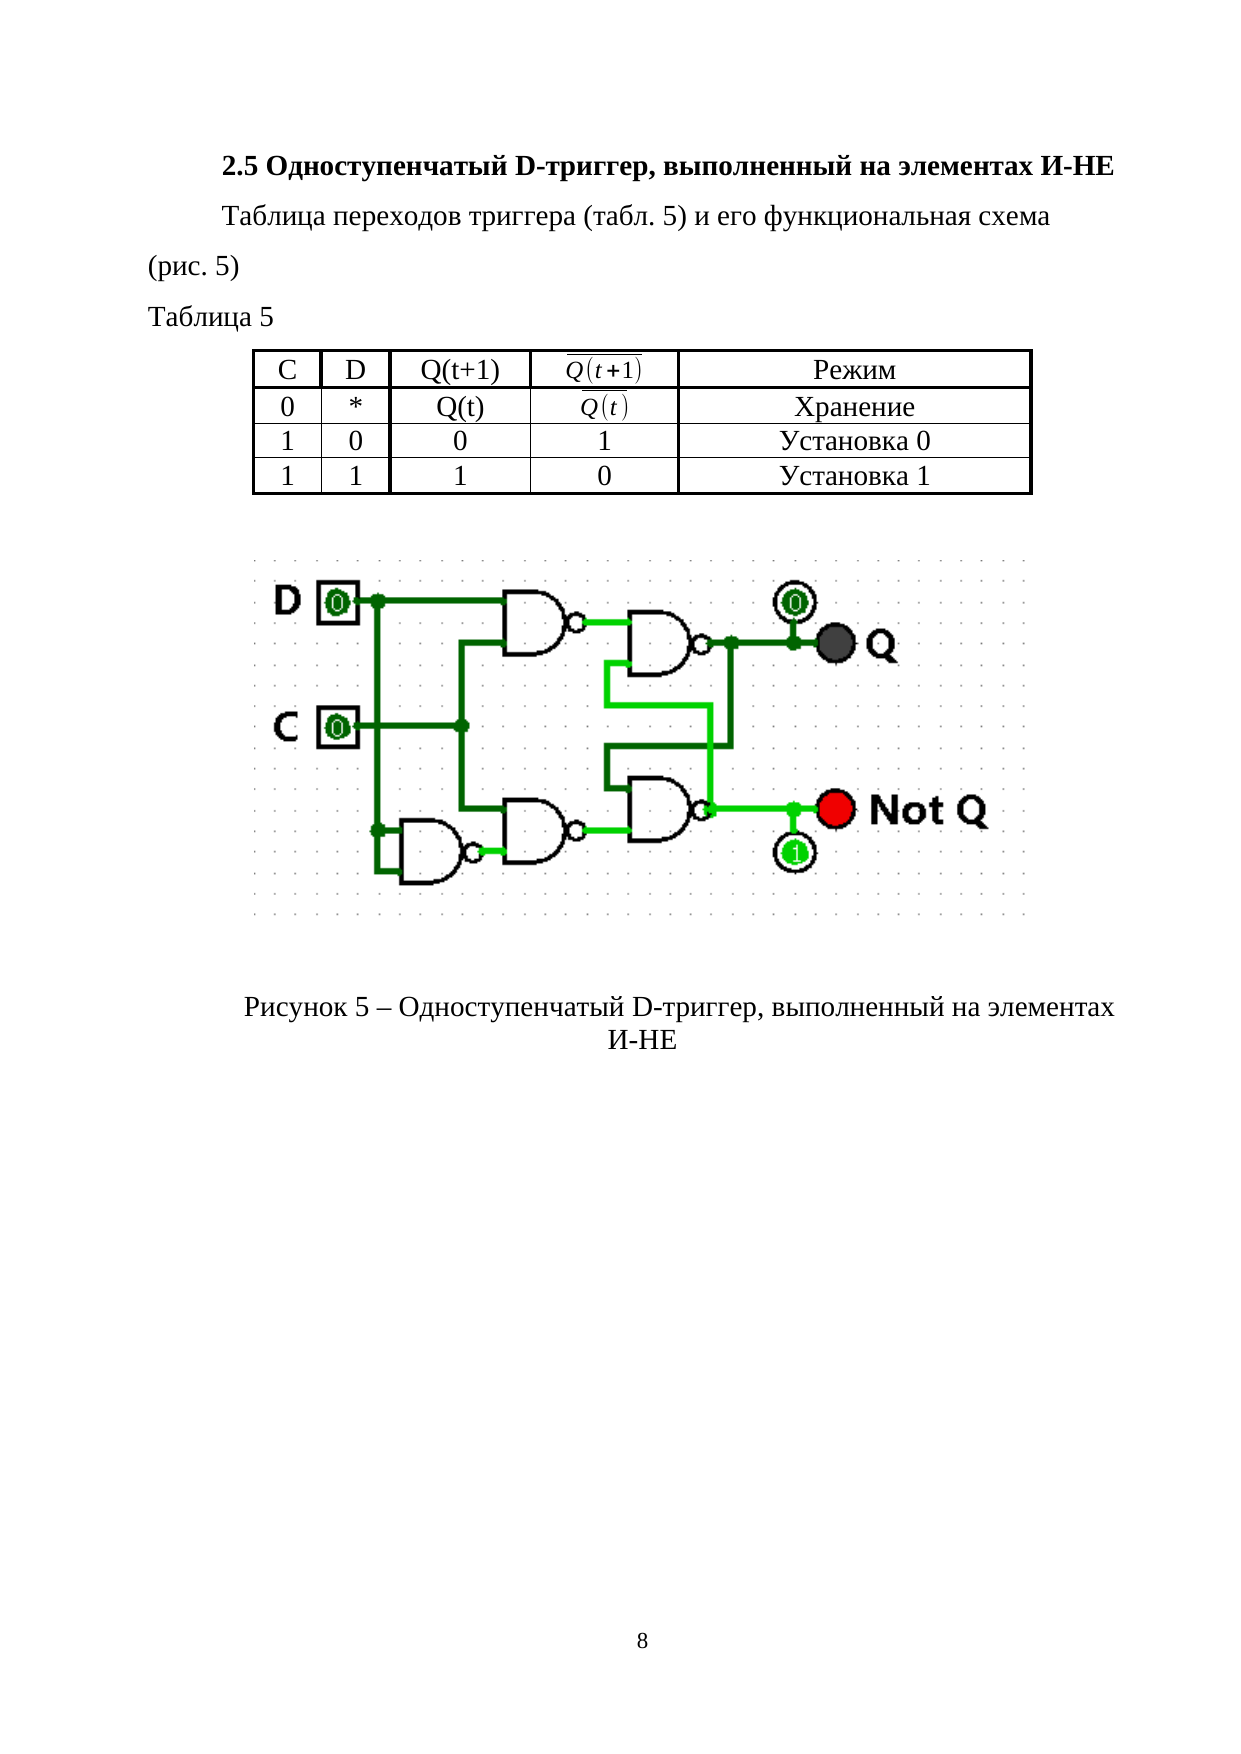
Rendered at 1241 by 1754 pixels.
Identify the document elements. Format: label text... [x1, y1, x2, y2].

text Рисунок 5 – Одноступенчатый D-триггер, выполненный на элементах И-НЕ [148, 989, 1137, 1056]
table_cell * [322, 389, 388, 422]
text (рис. 5) [148, 248, 1137, 282]
table_cell Q(t) [392, 389, 530, 422]
table_header Режим [680, 352, 1029, 386]
table_cell 1 [322, 458, 388, 492]
table_cell Установка 1 [680, 458, 1029, 492]
table_header D [323, 352, 388, 386]
table_header Q(t+1) [392, 352, 529, 386]
table_cell Хранение [680, 389, 1029, 422]
picture [254, 560, 1031, 931]
subtitle 2.5 Одноступенчатый D-триггер, выполненный на элементах И-НЕ [148, 148, 1137, 181]
text Таблица 5 [148, 299, 1137, 332]
table_cell 1 [255, 424, 321, 457]
table_cell 1 [392, 458, 530, 492]
table_cell 0 [255, 389, 321, 422]
table_cell 0 [322, 424, 388, 457]
table_cell 0 [531, 458, 677, 492]
table_header C [255, 352, 319, 386]
table_cell Установка 0 [680, 424, 1029, 457]
table_cell 1 [531, 424, 677, 457]
text Таблица переходов триггера (табл. 5) и его функциональная схема [148, 198, 1137, 232]
table_header [532, 352, 677, 386]
table_cell [531, 389, 677, 422]
table_cell 0 [392, 424, 530, 457]
table_cell 1 [255, 458, 321, 492]
